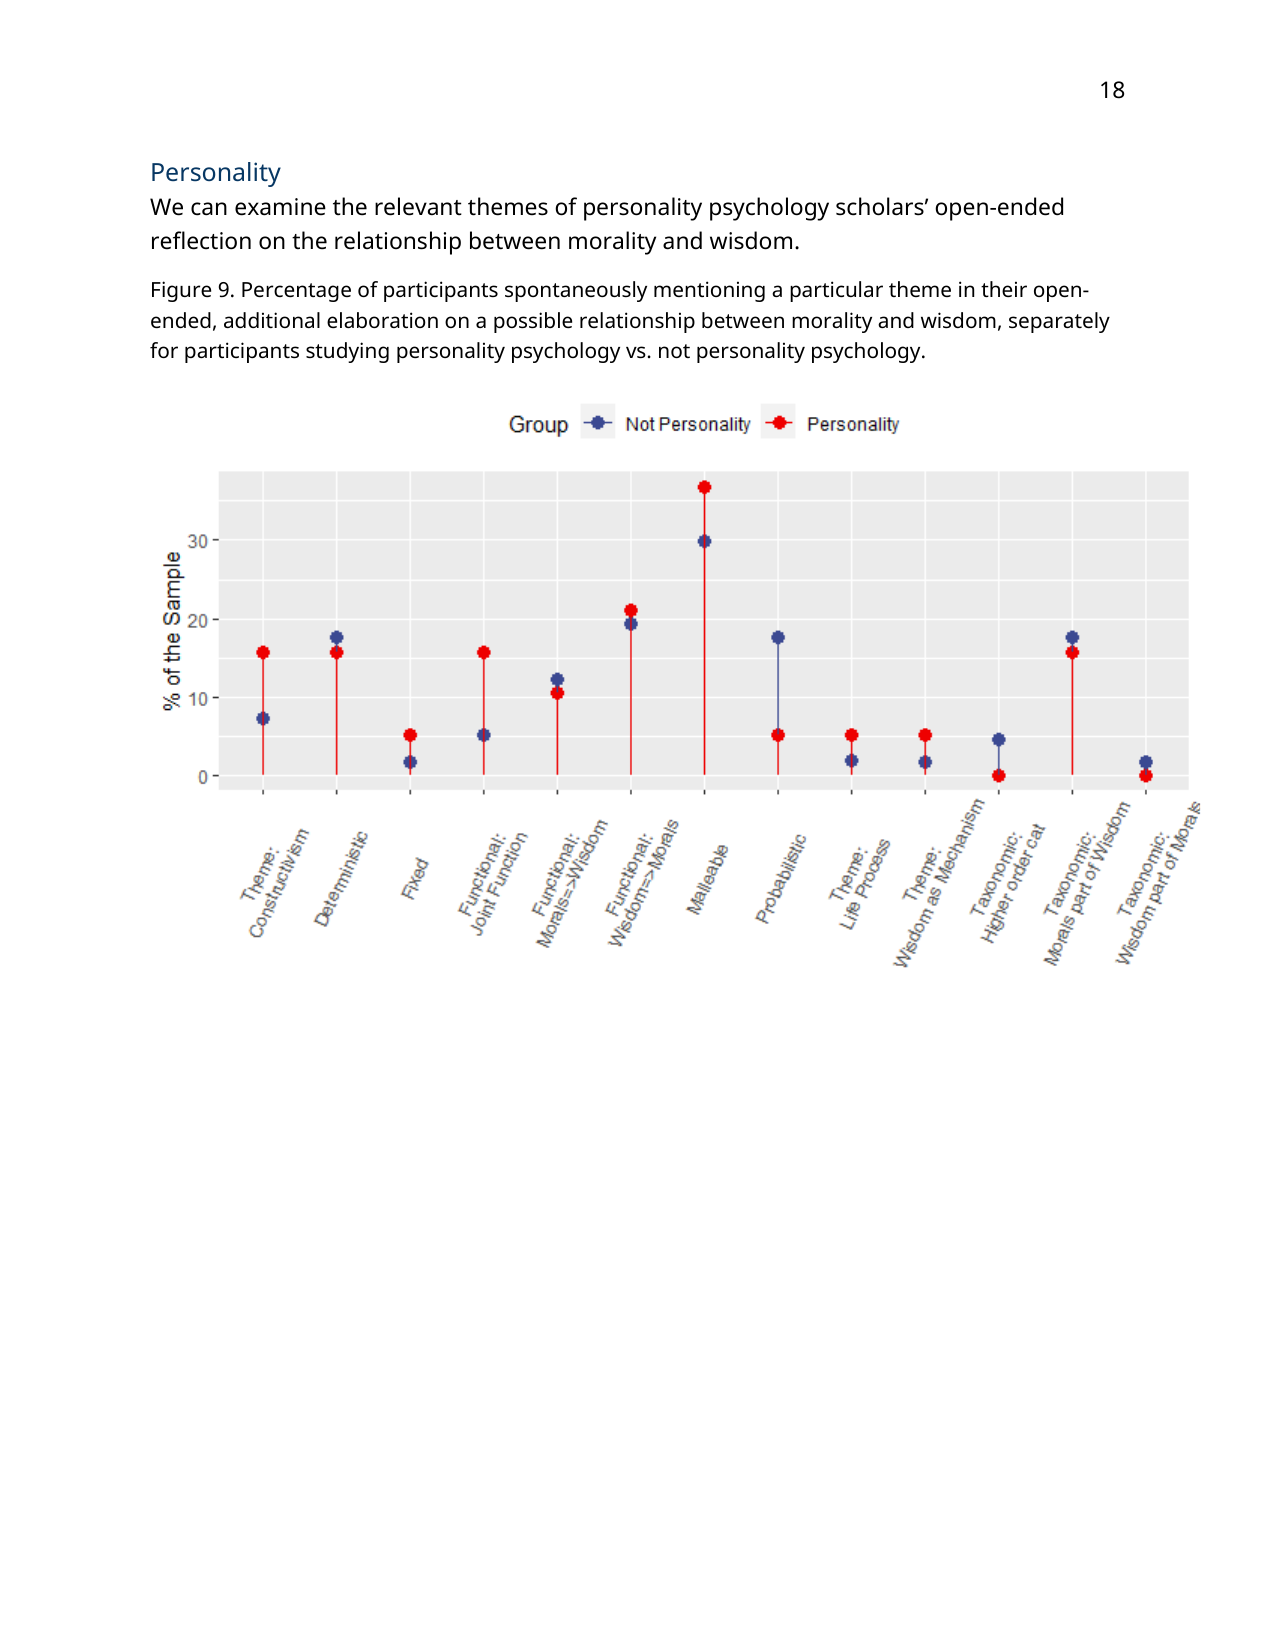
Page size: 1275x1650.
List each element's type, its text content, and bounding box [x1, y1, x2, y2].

subtitle Personality [150, 154, 1125, 188]
text We can examine the relevant themes of personality psychology scholars’ open-ended reflection on the relationship between morality and wisdom. [150, 191, 1125, 256]
text Figure 9. Percentage of participants spontaneously mentioning a particular theme in their open-ended, additional elaboration on a possible relationship between morality and wisdom, separately for participants studying personality psychology vs. not personality psychology. [150, 275, 1125, 365]
picture [150, 383, 1200, 1032]
